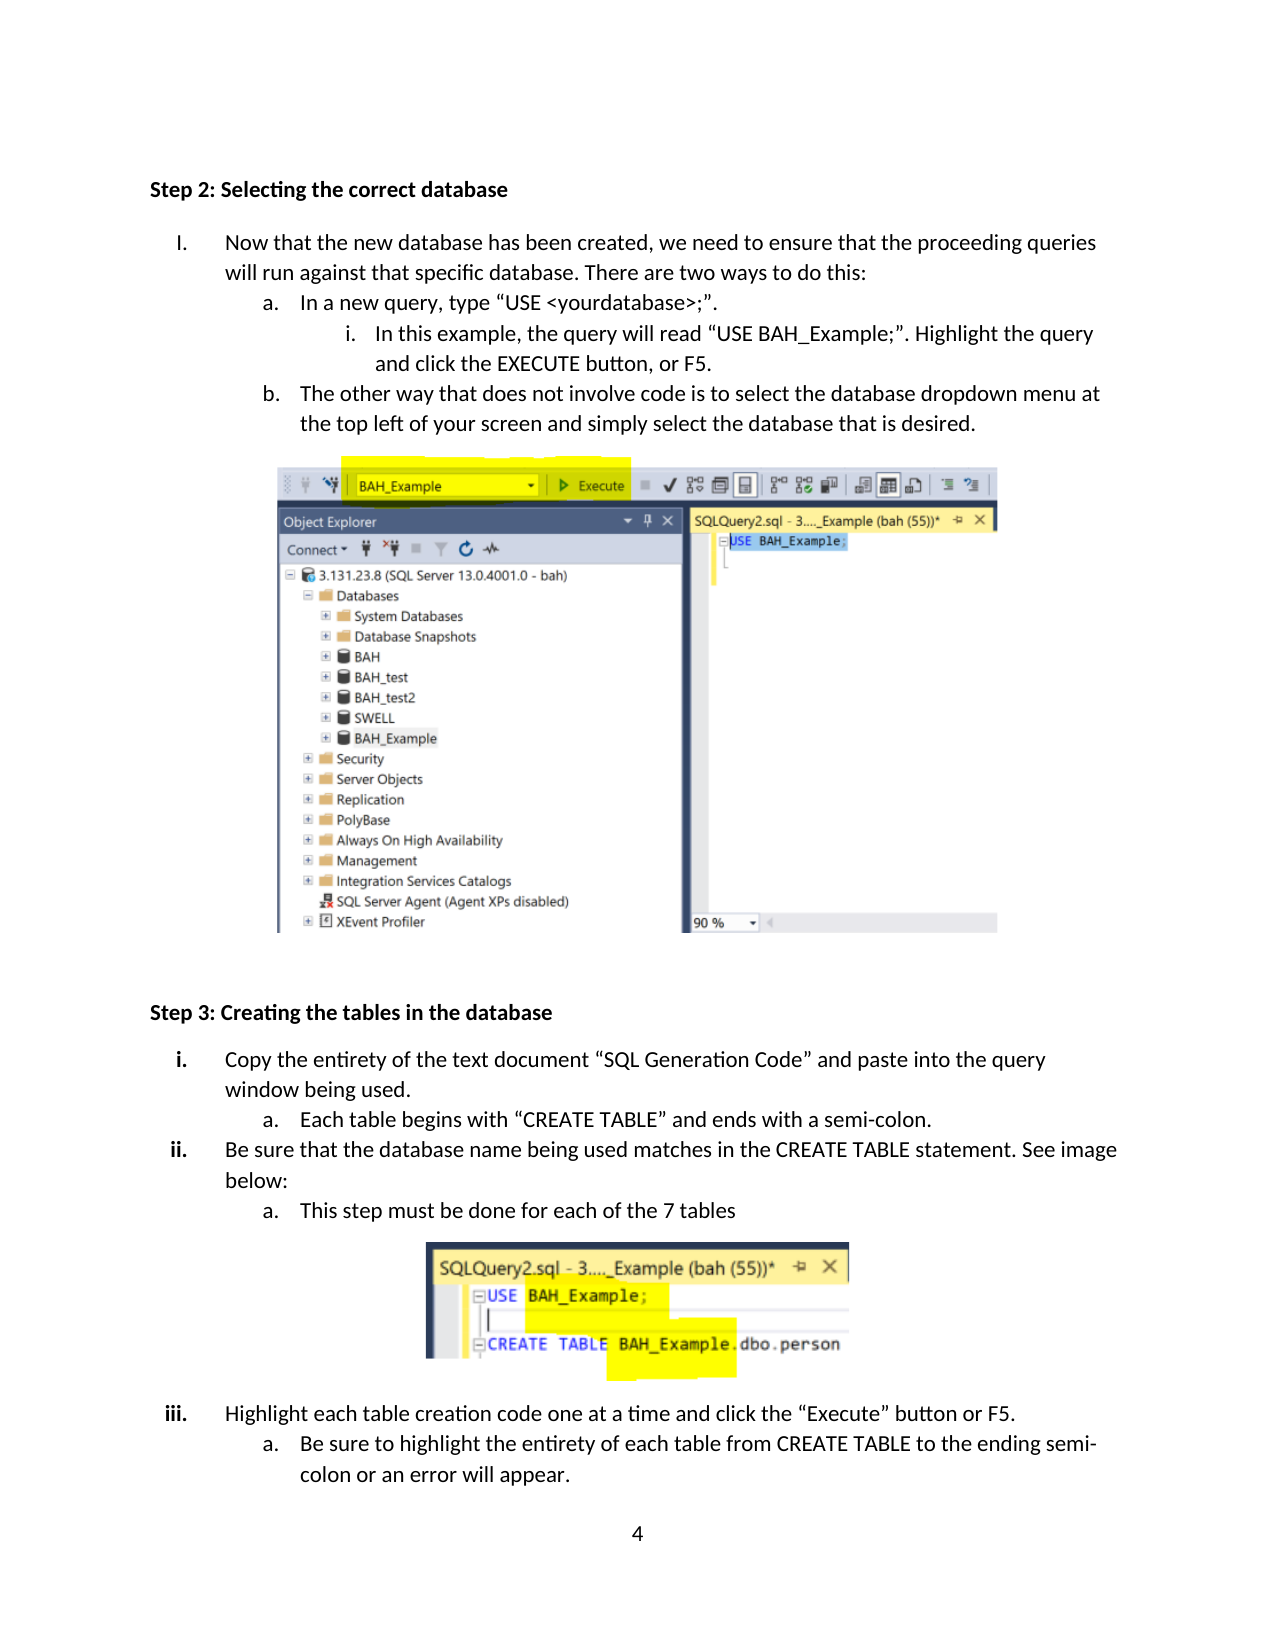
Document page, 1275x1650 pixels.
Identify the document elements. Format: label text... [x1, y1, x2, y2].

list Highlight each table creation code one at a time and click the “Execute” button or F5. [187, 1399, 1125, 1427]
text Step 3: Creating the tables in the database [150, 998, 1125, 1026]
list In a new query, type “USE <yourdatabase>;”. [262, 288, 1125, 316]
list Be sure to highlight the entirety of each table from CREATE TABLE to the ending semi-colon or an error will appear. [262, 1429, 1125, 1488]
list Be sure that the database name being used matches in the CREATE TABLE statement. See image below: [187, 1136, 1125, 1194]
picture [277, 456, 998, 933]
list Now that the new database has been created, we need to ensure that the proceeding queries will run against that specific database. There are two ways to do this: [187, 228, 1125, 286]
text Step 2: Selecting the correct database [150, 175, 1125, 203]
list This step must be done for each of the 7 tables [262, 1196, 1125, 1224]
list The other way that does not involve code is to select the database dropdown menu at the top left of your screen and simply select the database that is desired. [262, 379, 1125, 437]
list Copy the entirety of the text document “SQL Generation Code” and paste into the query window being used. [187, 1045, 1125, 1103]
list Each table begins with “CREATE TABLE” and ends with a semi-colon. [262, 1105, 1125, 1133]
list In this example, the query will read “USE BAH_Example;”. Highlight the query and click the EXECUTE button, or F5. [356, 319, 1125, 377]
picture [425, 1242, 850, 1381]
